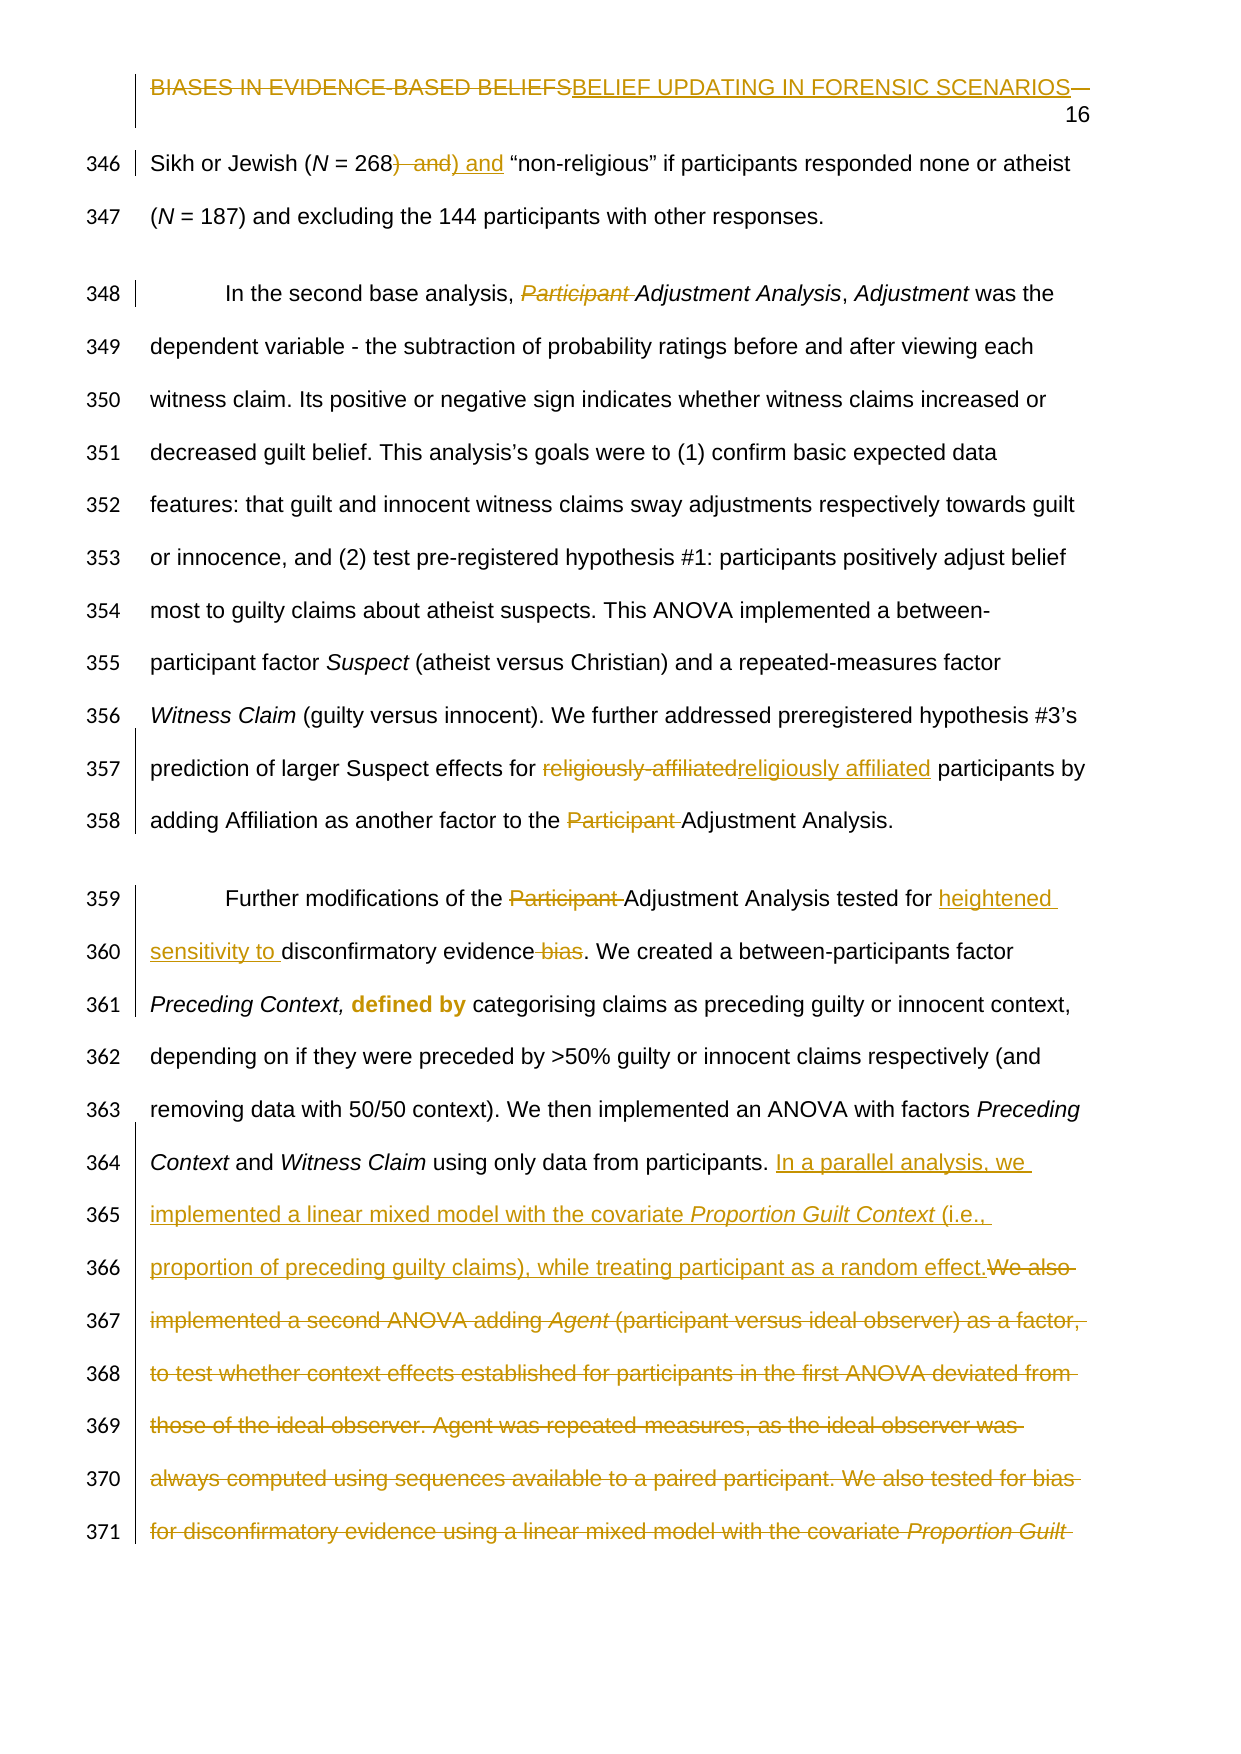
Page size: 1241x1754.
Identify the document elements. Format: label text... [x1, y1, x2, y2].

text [150, 150, 1090, 229]
text In the second base analysis, Adjustment Analysis, Adjustment was the dependent variable - the subtraction of probability ratings before and after viewing each witness claim. Its positive or negative sign indicates whether witness claims increased or decreased guilt belief. This analysis’s goals were to (1) confirm basic expected data features: that guilt and innocent witness claims sway adjustments respectively towards guilt or innocence, and (2) test pre-registered hypothesis #1: participants positively adjust belief most to guilty claims about atheist suspects. This ANOVA implemented a between-participant factor Suspect (atheist versus Christian) and a repeated-measures factor Witness Claim (guilty versus innocent). We further addressed preregistered hypothesis #3’s prediction of larger Suspect effects for participants by adding Affiliation as another factor to the Adjustment Analysis. [150, 280, 1090, 834]
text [150, 885, 1090, 1544]
